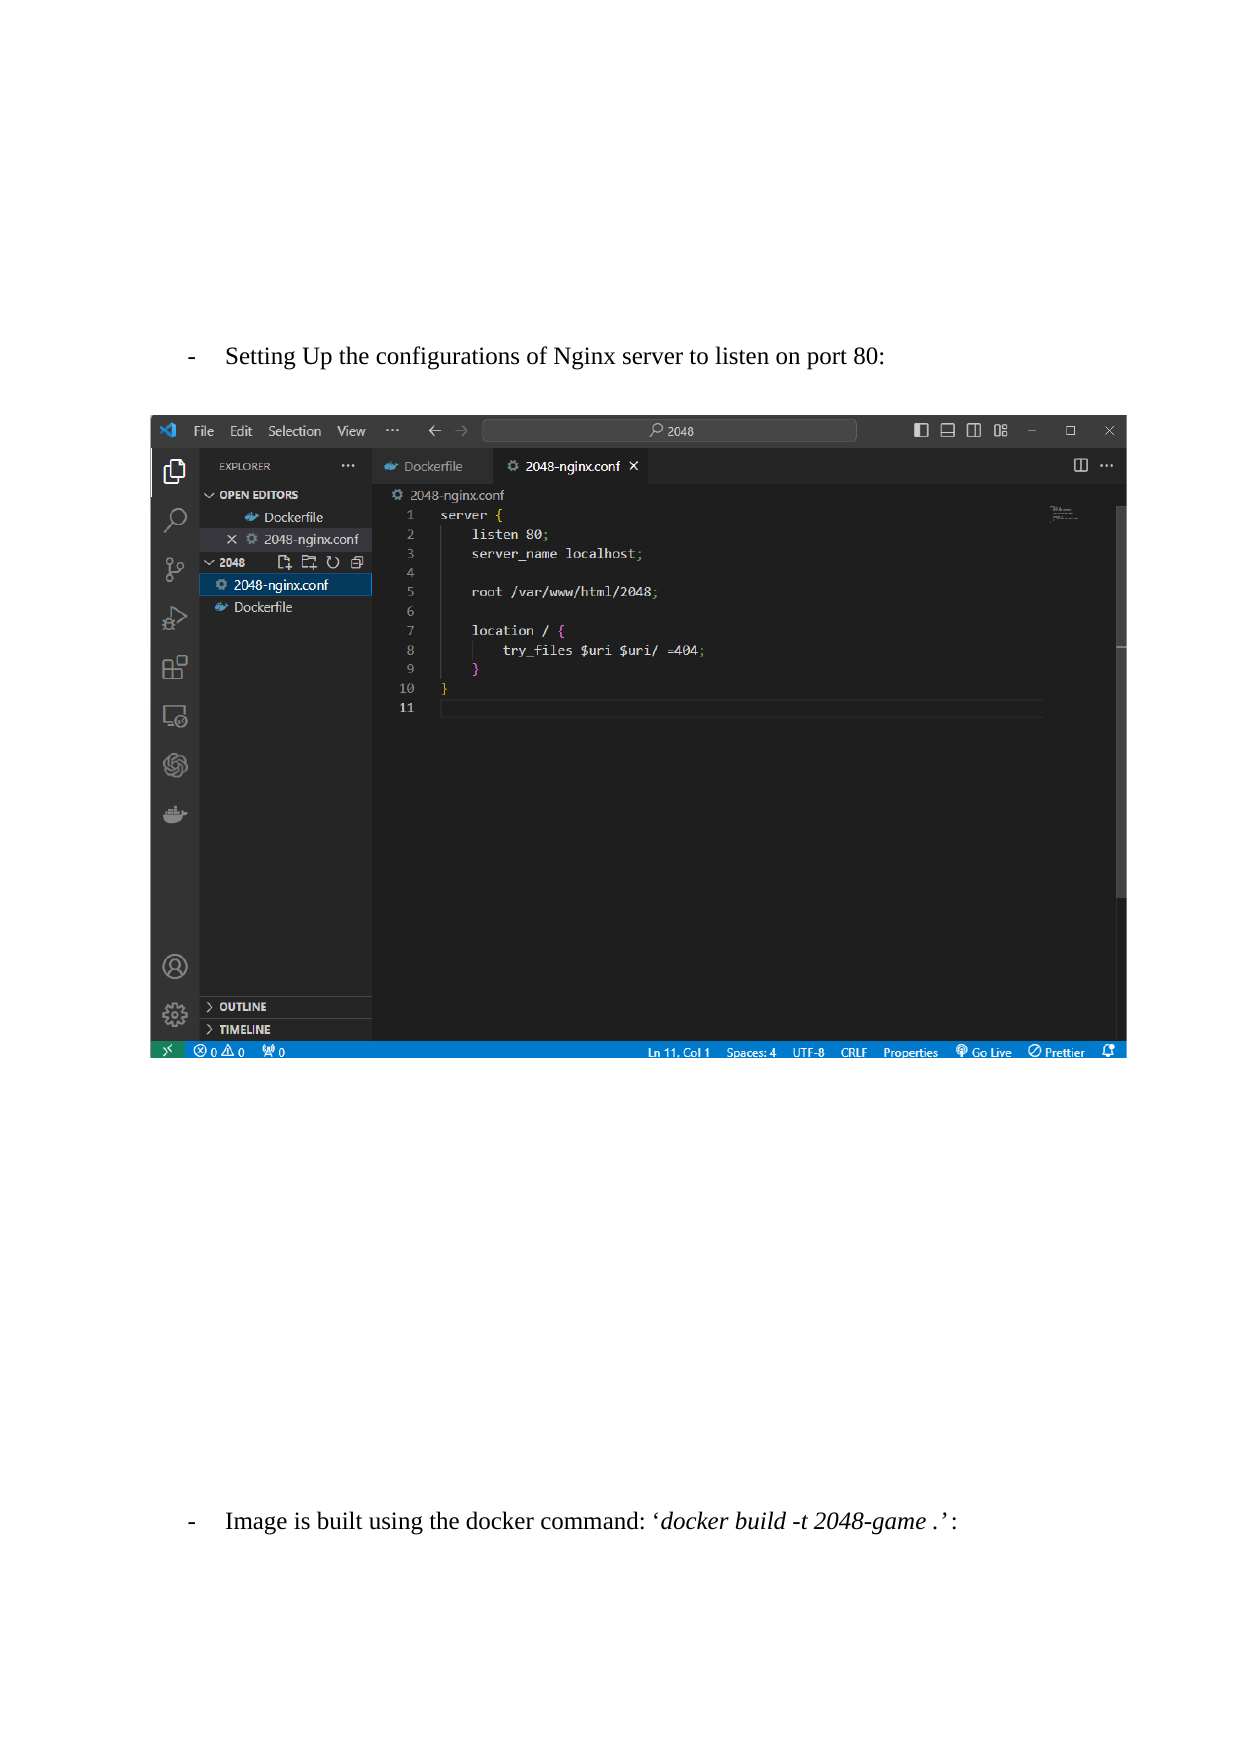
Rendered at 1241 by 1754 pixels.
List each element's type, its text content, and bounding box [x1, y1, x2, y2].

list Image is built using the docker command: ‘docker build -t 2048-game .’ : [187, 1506, 1090, 1535]
picture [150, 415, 1127, 1058]
list Setting Up the configurations of Nginx server to listen on port 80: [187, 341, 1090, 369]
